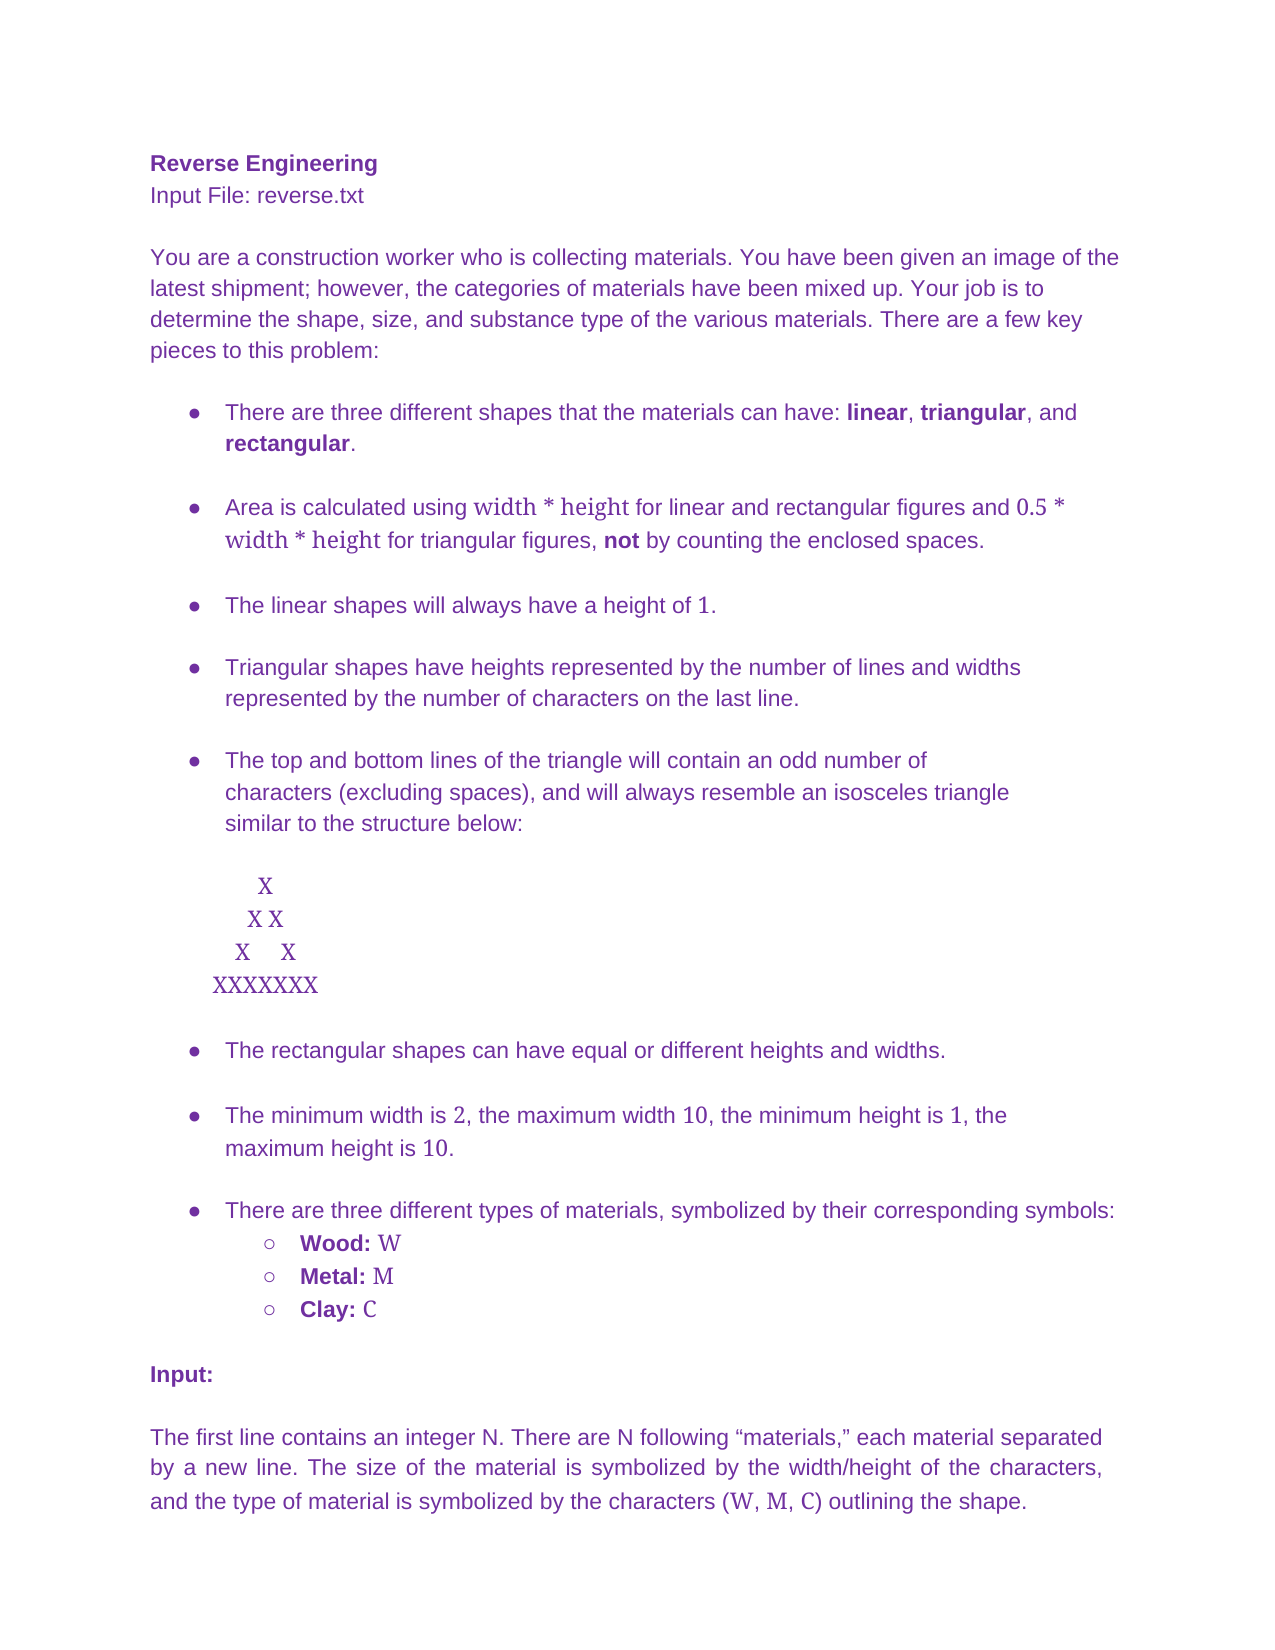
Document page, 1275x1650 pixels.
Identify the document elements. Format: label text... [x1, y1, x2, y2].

text X X [133, 936, 397, 968]
list The top and bottom lines of the triangle will contain an odd number of characters (excluding spaces), and will always resemble an isosceles triangle similar to the structure below: [187, 747, 1040, 836]
text The first line contains an integer N. There are N following “materials,” each material separated by a new line. The size of the material is symbolized by the width/height of the characters, and the type of material is symbolized by the characters (W, M, C) outlining the shape. [150, 1424, 1104, 1516]
list There are three different types of materials, symbolized by their corresponding symbols: [187, 1197, 1139, 1223]
subtitle Reverse Engineering [150, 150, 1139, 177]
text XXXXXXX [133, 969, 397, 1001]
list The rectangular shapes can have equal or different heights and widths. [187, 1037, 1139, 1064]
list There are three different shapes that the materials can have: linear, triangular, and [187, 399, 1139, 425]
list The linear shapes will always have a height of 1. [187, 589, 1139, 620]
list Triangular shapes have heights represented by the number of lines and widths represented by the number of characters on the last line. [187, 654, 1021, 712]
text X X [133, 903, 397, 934]
subtitle rectangular. [225, 430, 1139, 457]
list Clay: C [262, 1293, 1139, 1324]
text Input: [150, 1361, 1139, 1388]
subtitle Wood: W [262, 1227, 1139, 1258]
list Metal: M [262, 1260, 1139, 1291]
list Area is calculated using width * height for linear and rectangular figures and 0.5 * width * height for triangular figures, not by counting the enclosed spaces. [187, 491, 1078, 555]
text You are a construction worker who is collecting materials. You have been given an image of the latest shipment; however, the categories of materials have been mixed up. Your job is to determine the shape, size, and substance type of the various materials. There are a few key pieces to this problem: [150, 244, 1139, 363]
list The minimum width is 2, the maximum width 10, the minimum height is 1, the maximum height is 10. [187, 1099, 1107, 1163]
text X [133, 870, 397, 901]
text Input File: reverse.txt [150, 182, 1139, 208]
